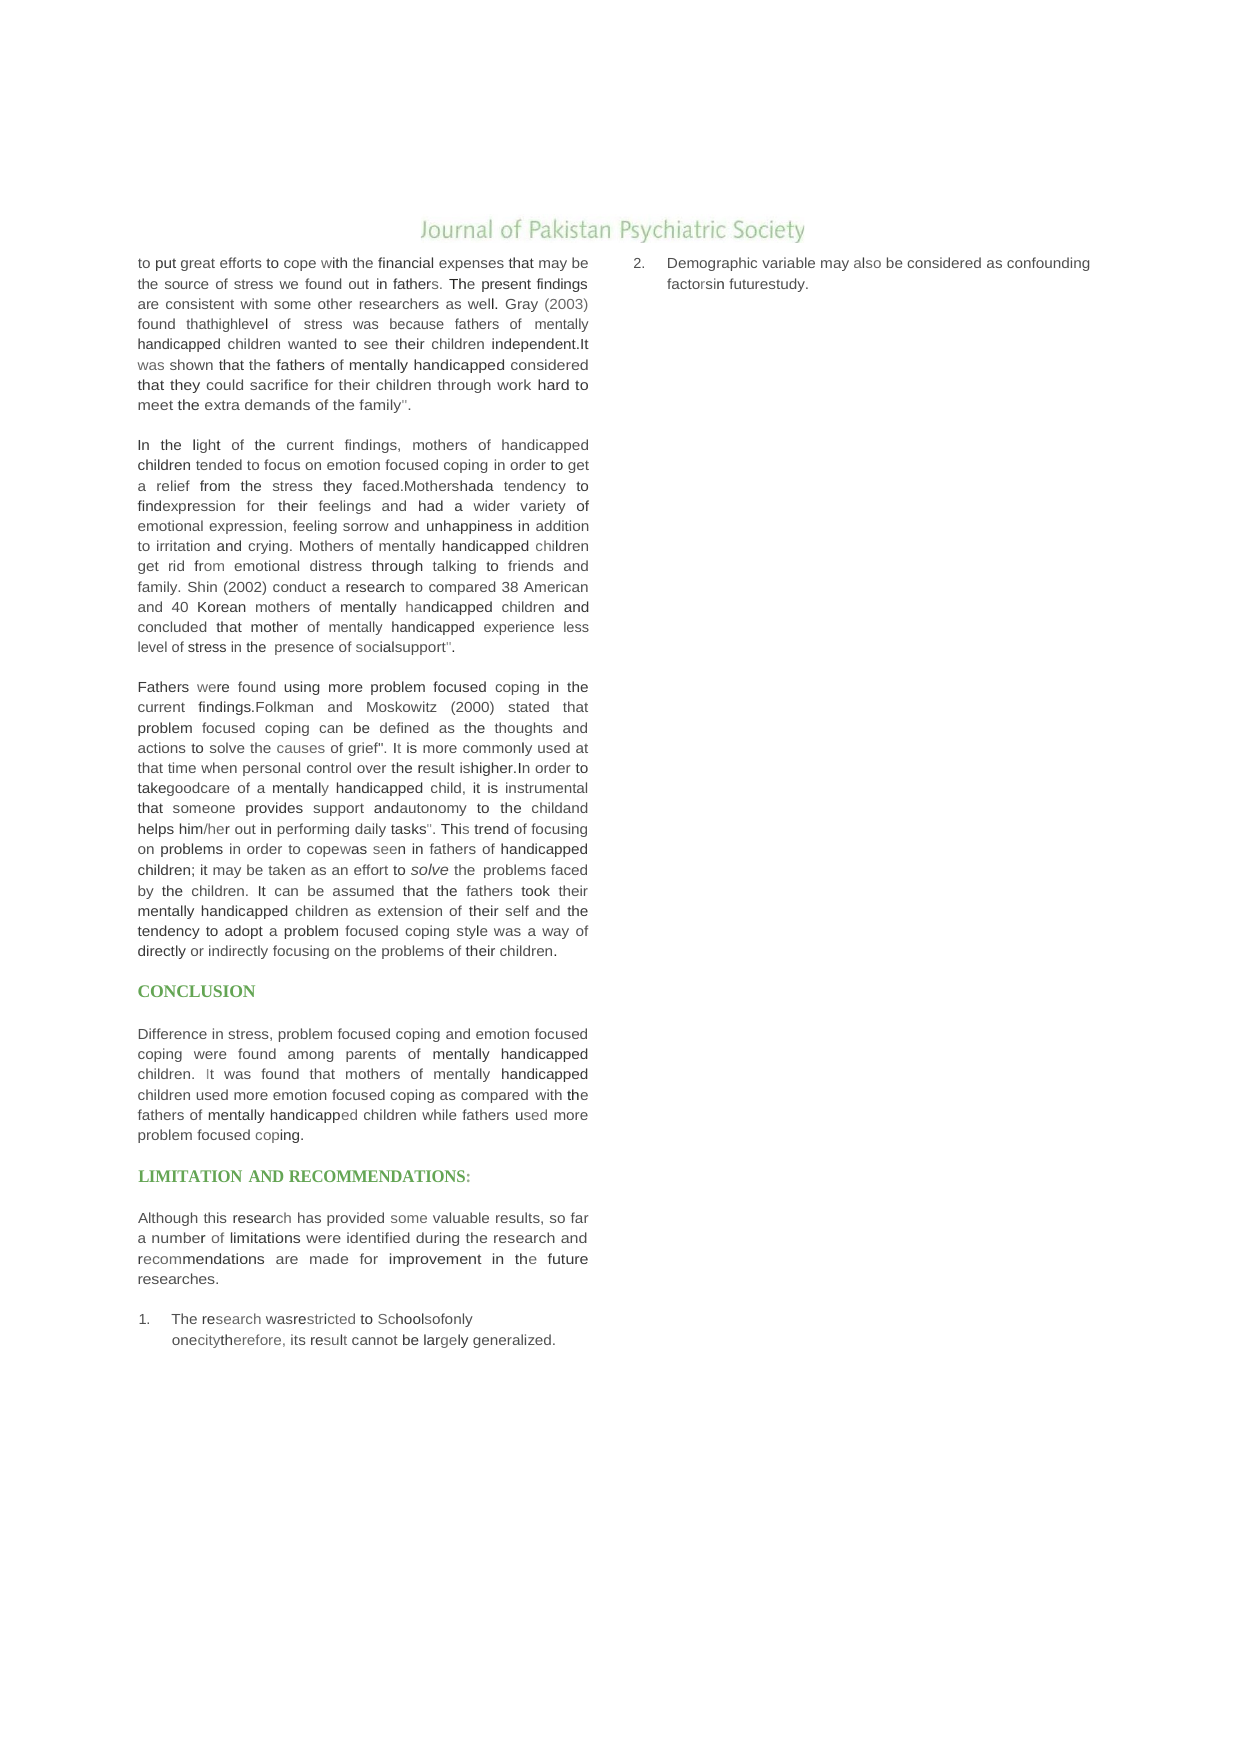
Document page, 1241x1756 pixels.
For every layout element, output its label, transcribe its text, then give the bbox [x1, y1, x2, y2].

text Fathers were found using more problem focused coping in the current findings.Folkman and Moskowitz (2000) stated that problem focused coping can be defined as the thoughts and actions to solve the causes of grief". It is more commonly used at that time when personal control over the result ishigher.In order to takegoodcare of a mentally handicapped child, it is instrumental that someone provides support andautonomy to the childand helps him/her out in performing daily tasks". This trend of focusing on problems in order to copewas seen in fathers of handicapped children; it may be taken as an effort to solve the problems faced by the children. It can be assumed that the fathers took their mentally handicapped children as extension of their self and the tendency to adopt a problem focused coping style was a way of directly or indirectly focusing on the problems of their children. [137, 679, 588, 960]
text to put great efforts to cope with the financial expenses that may be the source of stress we found out in fathers. The present findings are consistent with some other researchers as well. Gray (2003) found thathighlevel of stress was because fathers of mentally handicapped children wanted to see their children independent.It was shown that the fathers of mentally handicapped considered that they could sacrifice for their children through work hard to meet the extra demands of the family". [137, 255, 589, 413]
list The research wasrestricted to Schoolsofonly onecitytherefore, its result cannot be largely generalized. [138, 1311, 589, 1348]
list Demographic variable may also be considered as confounding factorsin futurestudy. [633, 255, 1112, 292]
text In the light of the current findings, mothers of handicapped children tended to focus on emotion focused coping in order to get a relief from the stress they faced.Mothershada tendency to findexpression for their feelings and had a wider variety of emotional expression, feeling sorrow and unhappiness in addition to irritation and crying. Mothers of mentally handicapped children get rid from emotional distress through talking to friends and family. Shin (2002) conduct a research to compared 38 American and 40 Korean mothers of mentally handicapped children and concluded that mother of mentally handicapped experience less level of stress in the presence of socialsupport". [137, 437, 589, 656]
text Although this research has provided some valuable results, so far a number of limitations were identified during the research and recommendations are made for improvement in the future researches. [137, 1210, 588, 1288]
text Difference in stress, problem focused coping and emotion focused coping were found among parents of mentally handicapped children. It was found that mothers of mentally handicapped children used more emotion focused coping as compared with the fathers of mentally handicapped children while fathers used more problem focused coping. [137, 1026, 588, 1143]
picture [420, 214, 805, 243]
subtitle LIMITATION AND RECOMMENDATIONS: [138, 1166, 593, 1186]
subtitle CONCLUSION [137, 981, 593, 1001]
